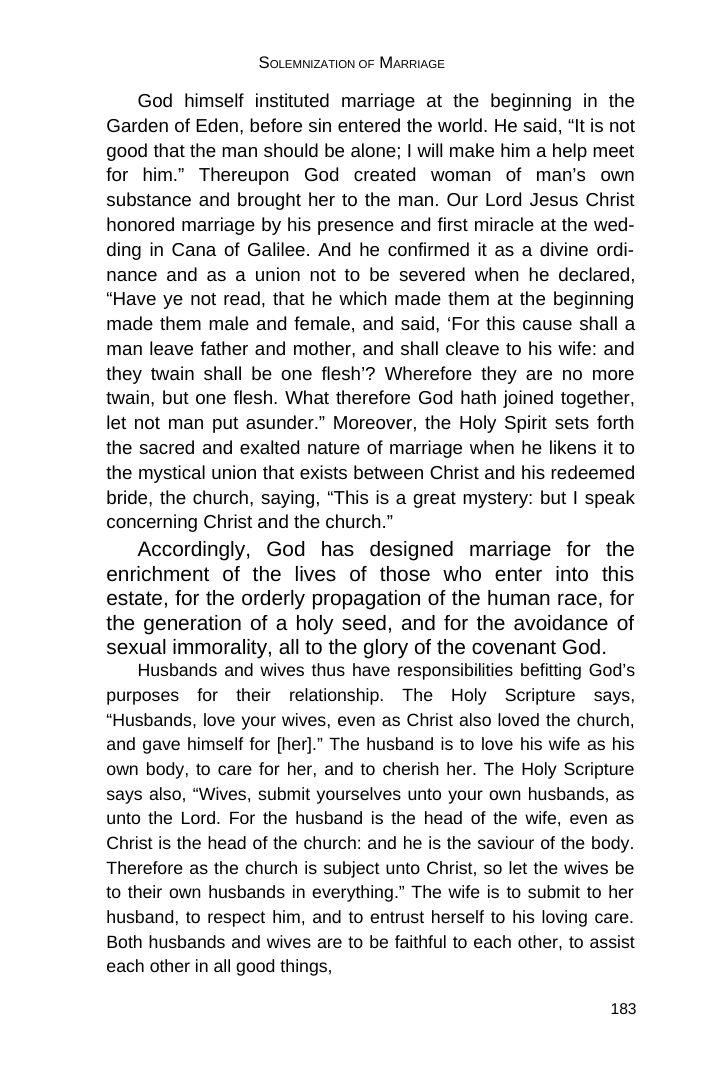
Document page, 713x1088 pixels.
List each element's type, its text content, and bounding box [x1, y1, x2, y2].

text Husbands and wives thus have responsibilities befitting God’s purposes for their relationship. The Holy Scripture says, “Husbands, love your wives, even as Christ also loved the church, and gave himself for [her].” The husband is to love his wife as his own body, to care for her, and to cherish her. The Holy Scripture says also, “Wives, submit yourselves unto your own husbands, as unto the Lord. For the husband is the head of the wife, even as Christ is the head of the church: and he is the saviour of the body. Therefore as the church is subject unto Christ, so let the wives be to their own husbands in everything.” The wife is to submit to her husband, to respect him, and to entrust herself to his loving care. Both husbands and wives are to be faithful to each other, to assist each other in all good things, [106, 660, 635, 977]
text SOLEMNIZATION OF MARRIAGE [258, 53, 637, 72]
text Accordingly, God has designed marriage for the enrichment of the lives of those who enter into this estate, for the orderly propagation of the human race, for the generation of a holy seed, and for the avoidance of sexual immorality, all to the glory of the covenant God. [106, 537, 635, 659]
text 183 [610, 999, 637, 1018]
text God himself instituted marriage at the beginning in the Garden of Eden, before sin entered the world. He said, “It is not good that the man should be alone; I will make him a help meet for him.” Thereupon God created woman of man’s own substance and brought her to the man. Our Lord Jesus Christ honored marriage by his presence and first miracle at the wed-ding in Cana of Galilee. And he confirmed it as a divine ordi-nance and as a union not to be severed when he declared, “Have ye not read, that he which made them at the beginning made them male and female, and said, ‘For this cause shall a man leave father and mother, and shall cleave to his wife: and they twain shall be one flesh’? Wherefore they are no more twain, but one flesh. What therefore God hath joined together, let not man put asunder.” Moreover, the Holy Spirit sets forth the sacred and exalted nature of marriage when he likens it to the mystical union that exists between Christ and his redeemed bride, the church, saying, “This is a great mystery: but I speak concerning Christ and the church.” [106, 90, 635, 533]
